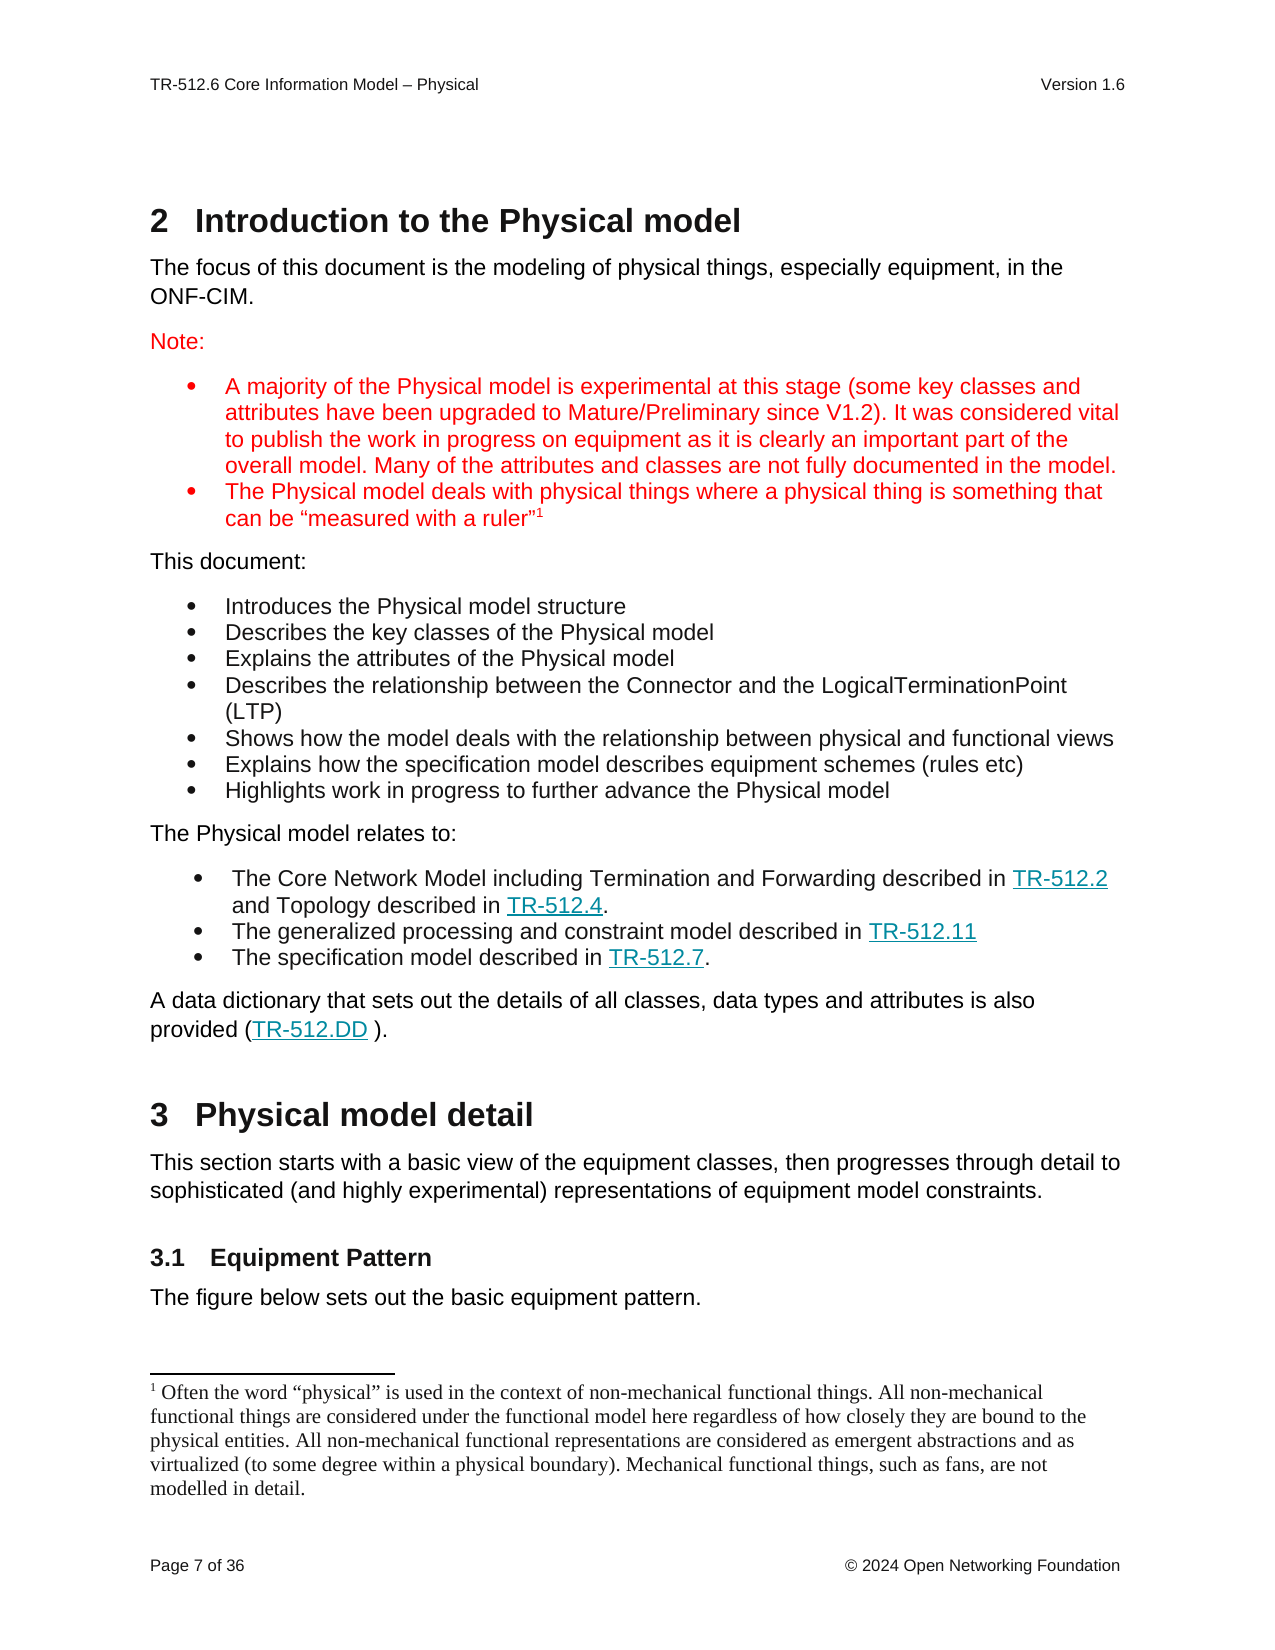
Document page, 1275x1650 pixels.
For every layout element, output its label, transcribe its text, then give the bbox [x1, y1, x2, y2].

text A data dictionary that sets out the details of all classes, data types and attributes is also provided (TR-512.DD ). [150, 987, 1125, 1042]
list Shows how the model deals with the relationship between physical and functional views [187, 724, 1125, 751]
text Note: [150, 328, 1125, 354]
list The specification model described in TR-512.7. [194, 944, 1125, 971]
list Explains how the specification model describes equipment schemes (rules etc) [187, 751, 1125, 777]
subtitle Introduction to the Physical model [150, 196, 1125, 242]
text This document: [150, 548, 1125, 574]
list Explains the attributes of the Physical model [187, 645, 1125, 672]
list Introduces the Physical model structure [187, 593, 1125, 619]
list Describes the key classes of the Physical model [187, 619, 1125, 645]
list Highlights work in progress to further advance the Physical model [187, 777, 1125, 803]
list The generalized processing and constraint model described in TR-512.11 [194, 918, 1125, 944]
text The figure below sets out the basic equipment pattern. [150, 1284, 1125, 1310]
list The Core Network Model including Termination and Forwarding described in TR-512.2 and Topology described in TR-512.4. [194, 865, 1125, 918]
text This section starts with a basic view of the equipment classes, then progresses through detail to sophisticated (and highly experimental) representations of equipment model constraints. [150, 1148, 1125, 1203]
list The Physical model deals with physical things where a physical thing is something that can be “measured with a ruler” [187, 478, 1125, 531]
text The focus of this document is the modeling of physical things, especially equipment, in the ONF-CIM. [150, 254, 1125, 309]
subtitle Physical model detail [150, 1090, 1125, 1136]
list A majority of the Physical model is experimental at this stage (some key classes and attributes have been upgraded to Mature/Preliminary since V1.2). It was considered vital to publish the work in progress on equipment as it is clearly an important part of the overall model. Many of the attributes and classes are not fully documented in the model. [187, 373, 1125, 478]
text The Physical model relates to: [150, 820, 1125, 847]
subtitle Equipment Pattern [150, 1243, 1125, 1272]
list Describes the relationship between the Connector and the LogicalTerminationPoint (LTP) [187, 672, 1125, 724]
